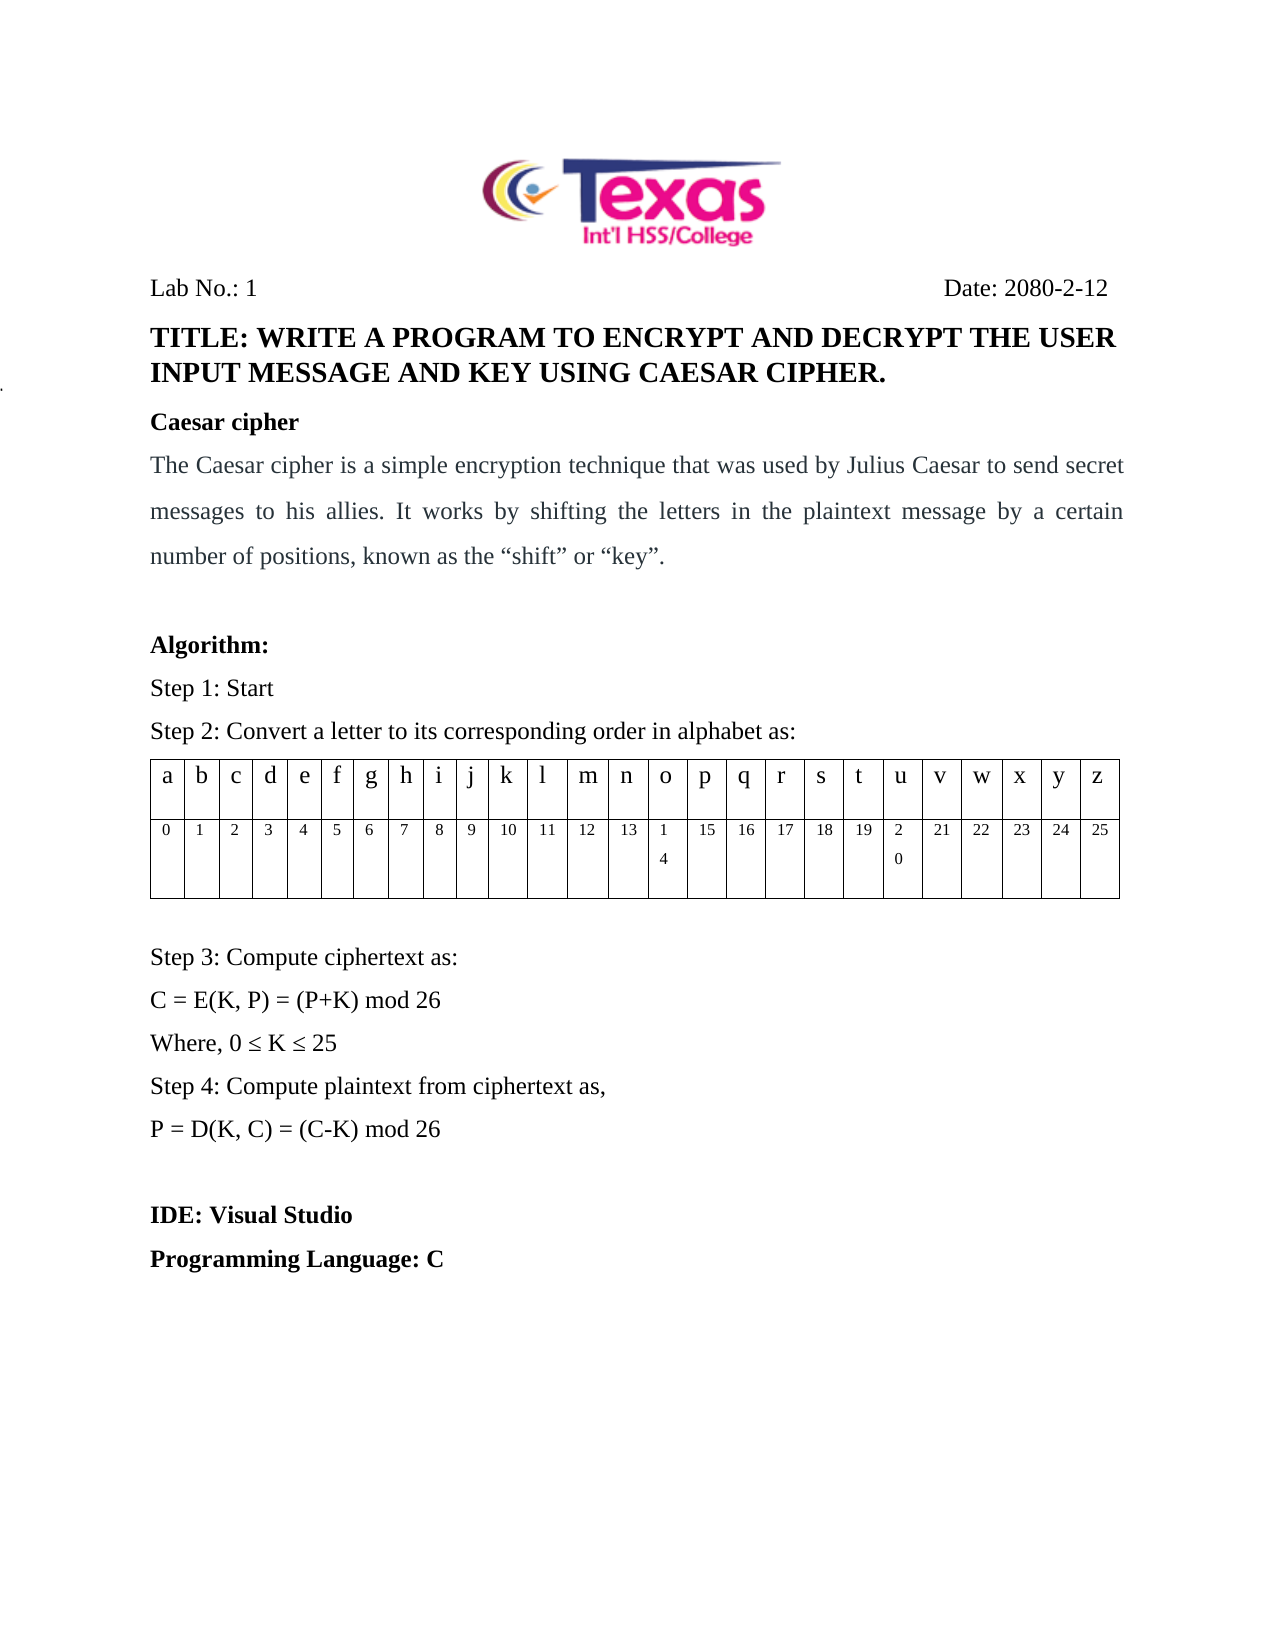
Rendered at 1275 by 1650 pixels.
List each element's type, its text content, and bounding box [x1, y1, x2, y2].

text IDE: Visual Studio [150, 1201, 1125, 1229]
table_header j [457, 760, 488, 819]
table_header m [568, 760, 608, 819]
table_header k [489, 760, 527, 819]
table_cell 2 [220, 820, 252, 898]
table_header x [1003, 760, 1041, 819]
table_cell 13 [609, 820, 648, 898]
table_header n [609, 760, 648, 819]
table_header o [649, 760, 687, 819]
table_header v [923, 760, 961, 819]
table_cell 17 [766, 820, 804, 898]
picture [481, 150, 794, 255]
text Caesar cipher [150, 407, 1125, 436]
text Step 2: Convert a letter to its corresponding order in alphabet as: [150, 716, 1125, 745]
table_header e [288, 760, 321, 819]
table_cell 25 [1081, 820, 1119, 898]
table_cell 19 [844, 820, 883, 898]
table_header f [322, 760, 353, 819]
table_header z [1081, 760, 1119, 819]
text TITLE: WRITE A PROGRAM TO ENCRYPT AND DECRYPT THE USER INPUT MESSAGE AND KEY USING CAESAR CIPHER. [150, 320, 1125, 389]
table_cell 0 [151, 820, 184, 898]
table_header d [253, 760, 287, 819]
table_cell 4 [288, 820, 321, 898]
table_cell 8 [424, 820, 456, 898]
table_cell 16 [727, 820, 765, 898]
table_cell 12 [568, 820, 608, 898]
table_header r [766, 760, 804, 819]
text C = E(K, P) = (P+K) mod 26 [150, 985, 1125, 1014]
table_header a [151, 760, 184, 819]
table_cell 3 [253, 820, 287, 898]
text The Caesar cipher is a simple encryption technique that was used by Julius Caesar to send secret messages to his allies. It works by shifting the letters in the plaintext message by a certain number of positions, known as the “shift” or “key”. [150, 451, 1125, 570]
text Step 3: Compute ciphertext as: [150, 942, 1125, 971]
table_cell 15 [688, 820, 726, 898]
table_header q [727, 760, 765, 819]
table_cell 23 [1003, 820, 1041, 898]
table_header l [528, 760, 567, 819]
table_cell 24 [1042, 820, 1080, 898]
table_cell 1 [185, 820, 219, 898]
table_cell 20 [884, 820, 922, 898]
text Programming Language: C [150, 1244, 1125, 1272]
table_cell 11 [528, 820, 567, 898]
table_cell 7 [389, 820, 423, 898]
table_header h [389, 760, 423, 819]
table_header i [424, 760, 456, 819]
table_header t [844, 760, 883, 819]
table_cell 21 [923, 820, 961, 898]
table_header w [962, 760, 1002, 819]
text Where, 0 ≤ K ≤ 25 [150, 1028, 1125, 1057]
table_cell 22 [962, 820, 1002, 898]
table_cell 5 [322, 820, 353, 898]
table_header y [1042, 760, 1080, 819]
table_cell 6 [354, 820, 388, 898]
table_header p [688, 760, 726, 819]
table_header c [220, 760, 252, 819]
table_cell 18 [805, 820, 843, 898]
text Step 1: Start [150, 673, 1125, 702]
text Lab No.: 1 Date: 2080-2-12 [150, 273, 1125, 301]
table_cell 14 [649, 820, 687, 898]
table_cell 10 [489, 820, 527, 898]
table_header g [354, 760, 388, 819]
table_cell 9 [457, 820, 488, 898]
text P = D(K, C) = (C-K) mod 26 [150, 1114, 1125, 1143]
table_header b [185, 760, 219, 819]
text Algorithm: [150, 630, 1125, 659]
text Step 4: Compute plaintext from ciphertext as, [150, 1071, 1125, 1100]
table_header s [805, 760, 843, 819]
table_header u [884, 760, 922, 819]
